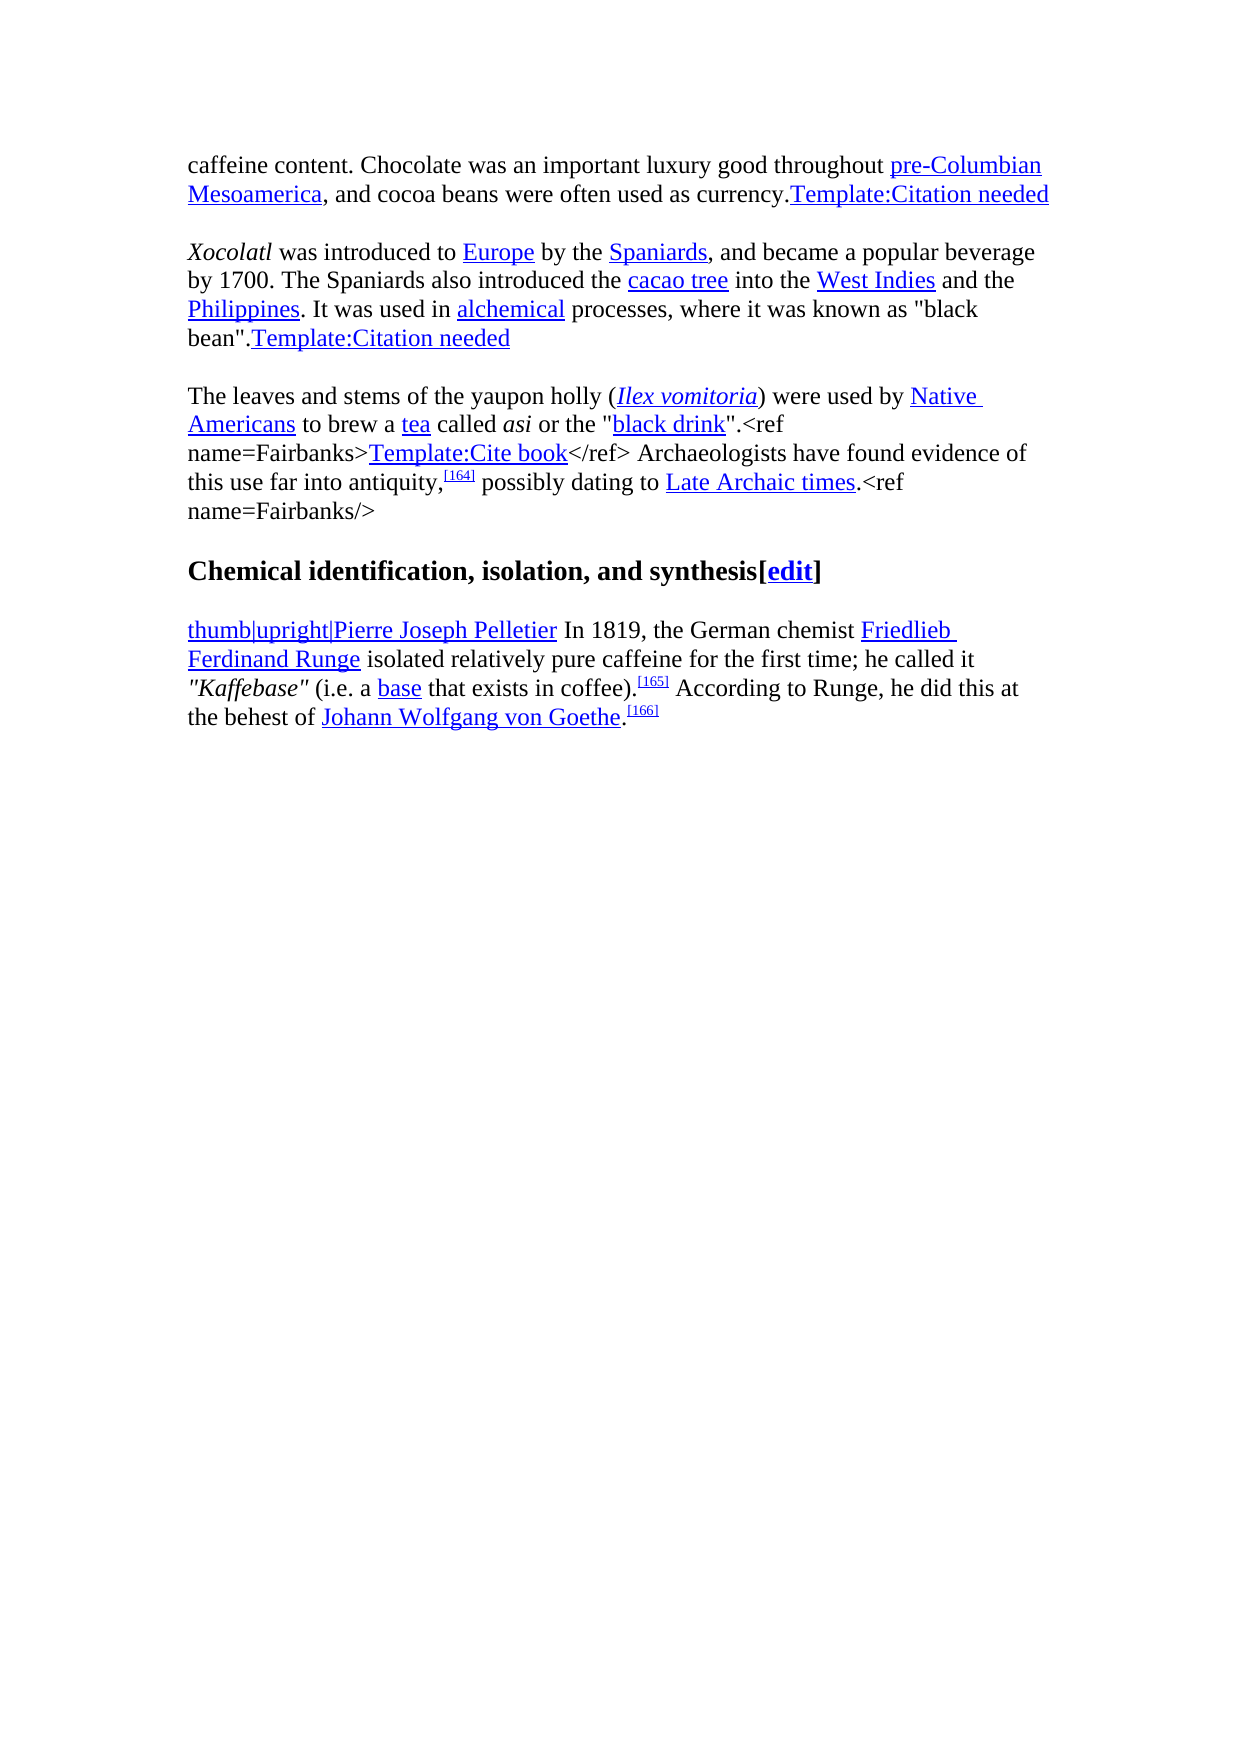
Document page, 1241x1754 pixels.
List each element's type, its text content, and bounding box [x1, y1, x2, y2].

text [187, 150, 1053, 207]
text The leaves and stems of the yaupon holly (Ilex vomitoria) were used by Native Americans to brew a tea called asi or the "black drink".<ref name=Fairbanks>Template:Cite book</ref> Archaeologists have found evidence of this use far into antiquity,[164] possibly dating to Late Archaic times.<ref name=Fairbanks/> [187, 381, 1053, 524]
text thumb|upright|Pierre Joseph Pelletier In 1819, the German chemist Friedlieb Ferdinand Runge isolated relatively pure caffeine for the first time; he called it "Kaffebase" (i.e. a base that exists in coffee).[165] According to Runge, he did this at the behest of Johann Wolfgang von Goethe.[166] [187, 615, 1053, 730]
subtitle Chemical identification, isolation, and synthesis[edit] [187, 554, 1053, 586]
text Xocolatl was introduced to Europe by the Spaniards, and became a popular beverage by 1700. The Spaniards also introduced the cacao tree into the West Indies and the Philippines. It was used in alchemical processes, where it was known as "black bean".Template:Citation needed [187, 237, 1053, 352]
